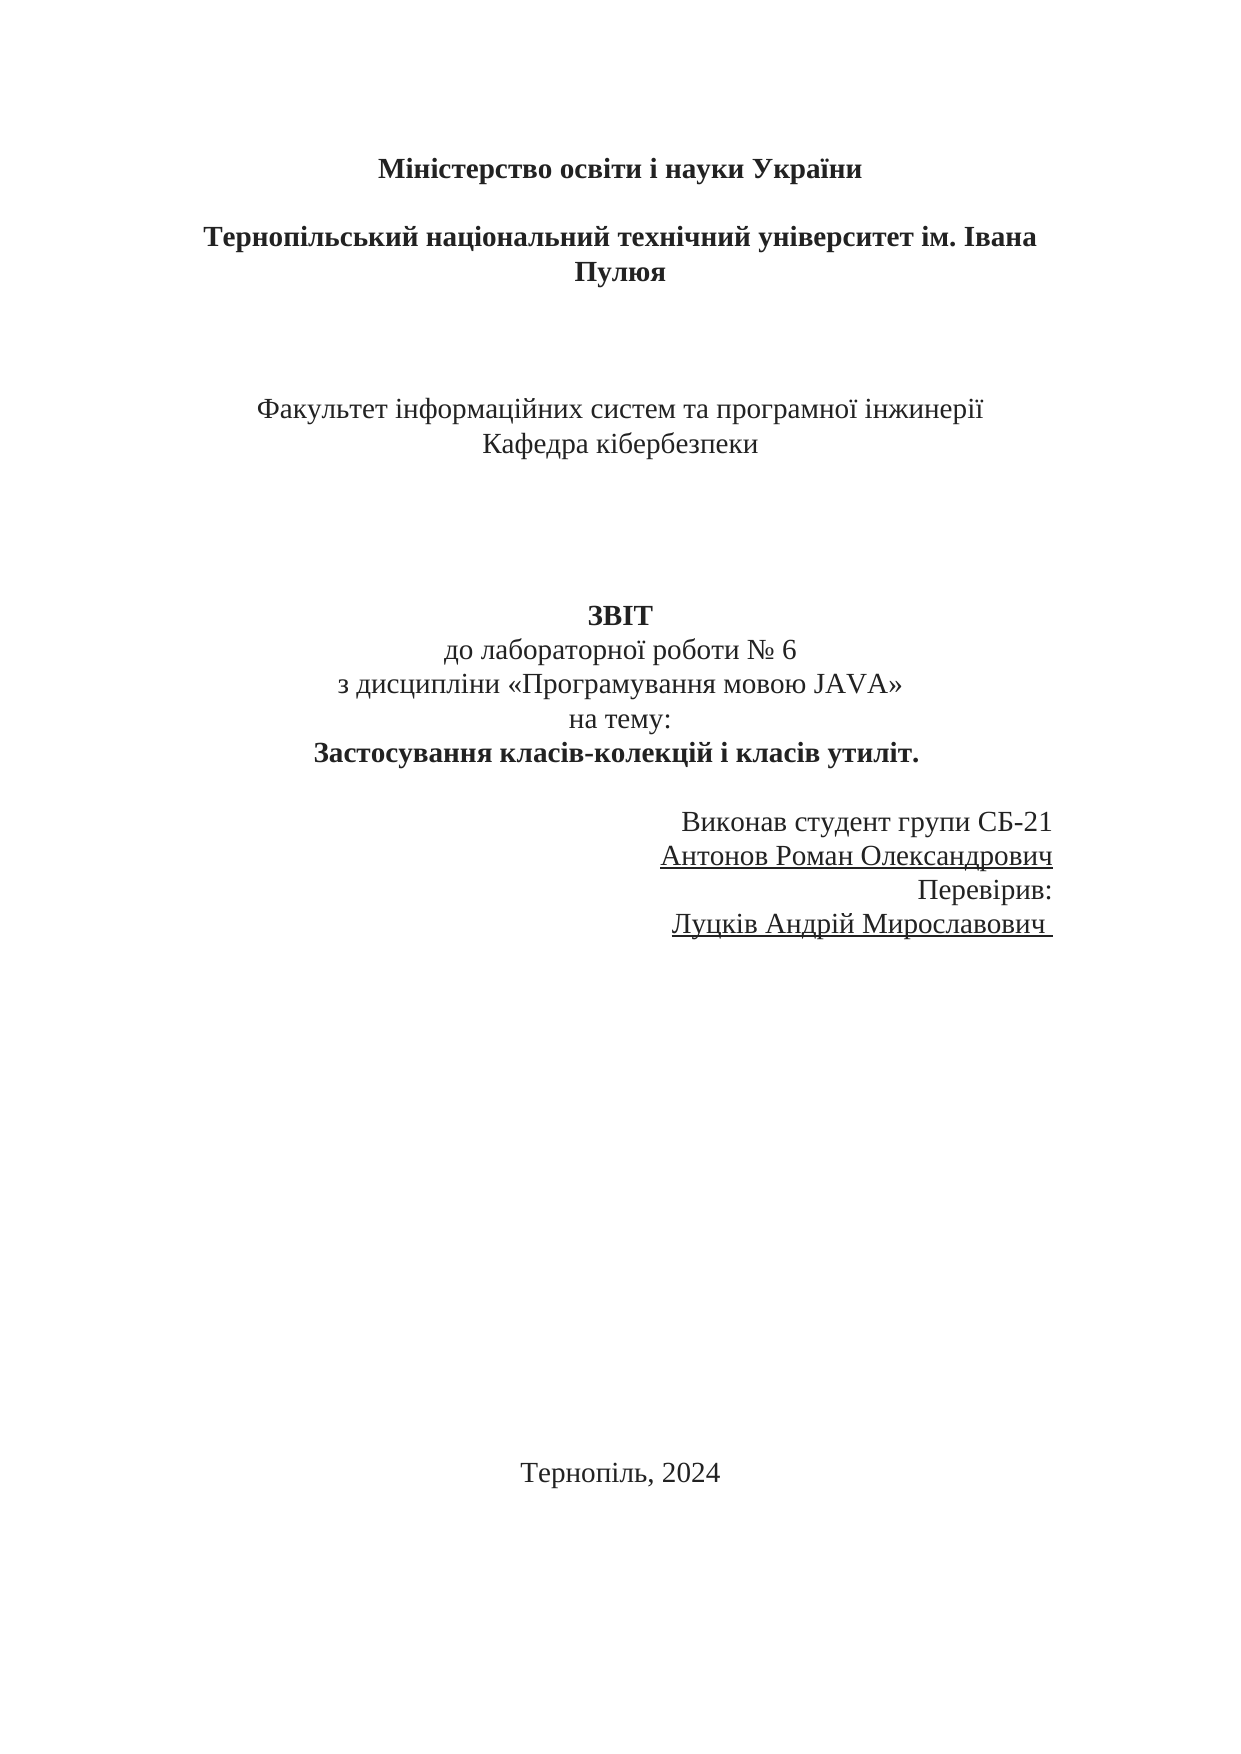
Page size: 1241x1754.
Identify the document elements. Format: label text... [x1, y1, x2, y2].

text Тернопіль, 2024 [187, 1455, 1053, 1489]
text Тернопільський національний технічний університет ім. Івана Пулюя [187, 219, 1053, 287]
text до лабораторної роботи № 6 [187, 631, 1053, 666]
text Перевірив: [187, 872, 1053, 905]
text Застосування класів-колекцій і класів утиліт. [187, 734, 1053, 769]
text Луцків Андрій Мирославович [187, 905, 1053, 940]
text Кафедра кібербезпеки [187, 425, 1053, 459]
text Міністерство освіти і науки України [187, 150, 1053, 184]
text на тему: [187, 700, 1053, 734]
text з дисципліни «Програмування мовою JAVA» [187, 666, 1053, 700]
text ЗВІТ [187, 597, 1053, 631]
text Антонов Роман Олександрович [187, 837, 1053, 872]
text Виконав студент групи СБ-21 [187, 803, 1053, 837]
text Факультет інформаційних систем та програмної інжинерії [187, 391, 1053, 425]
